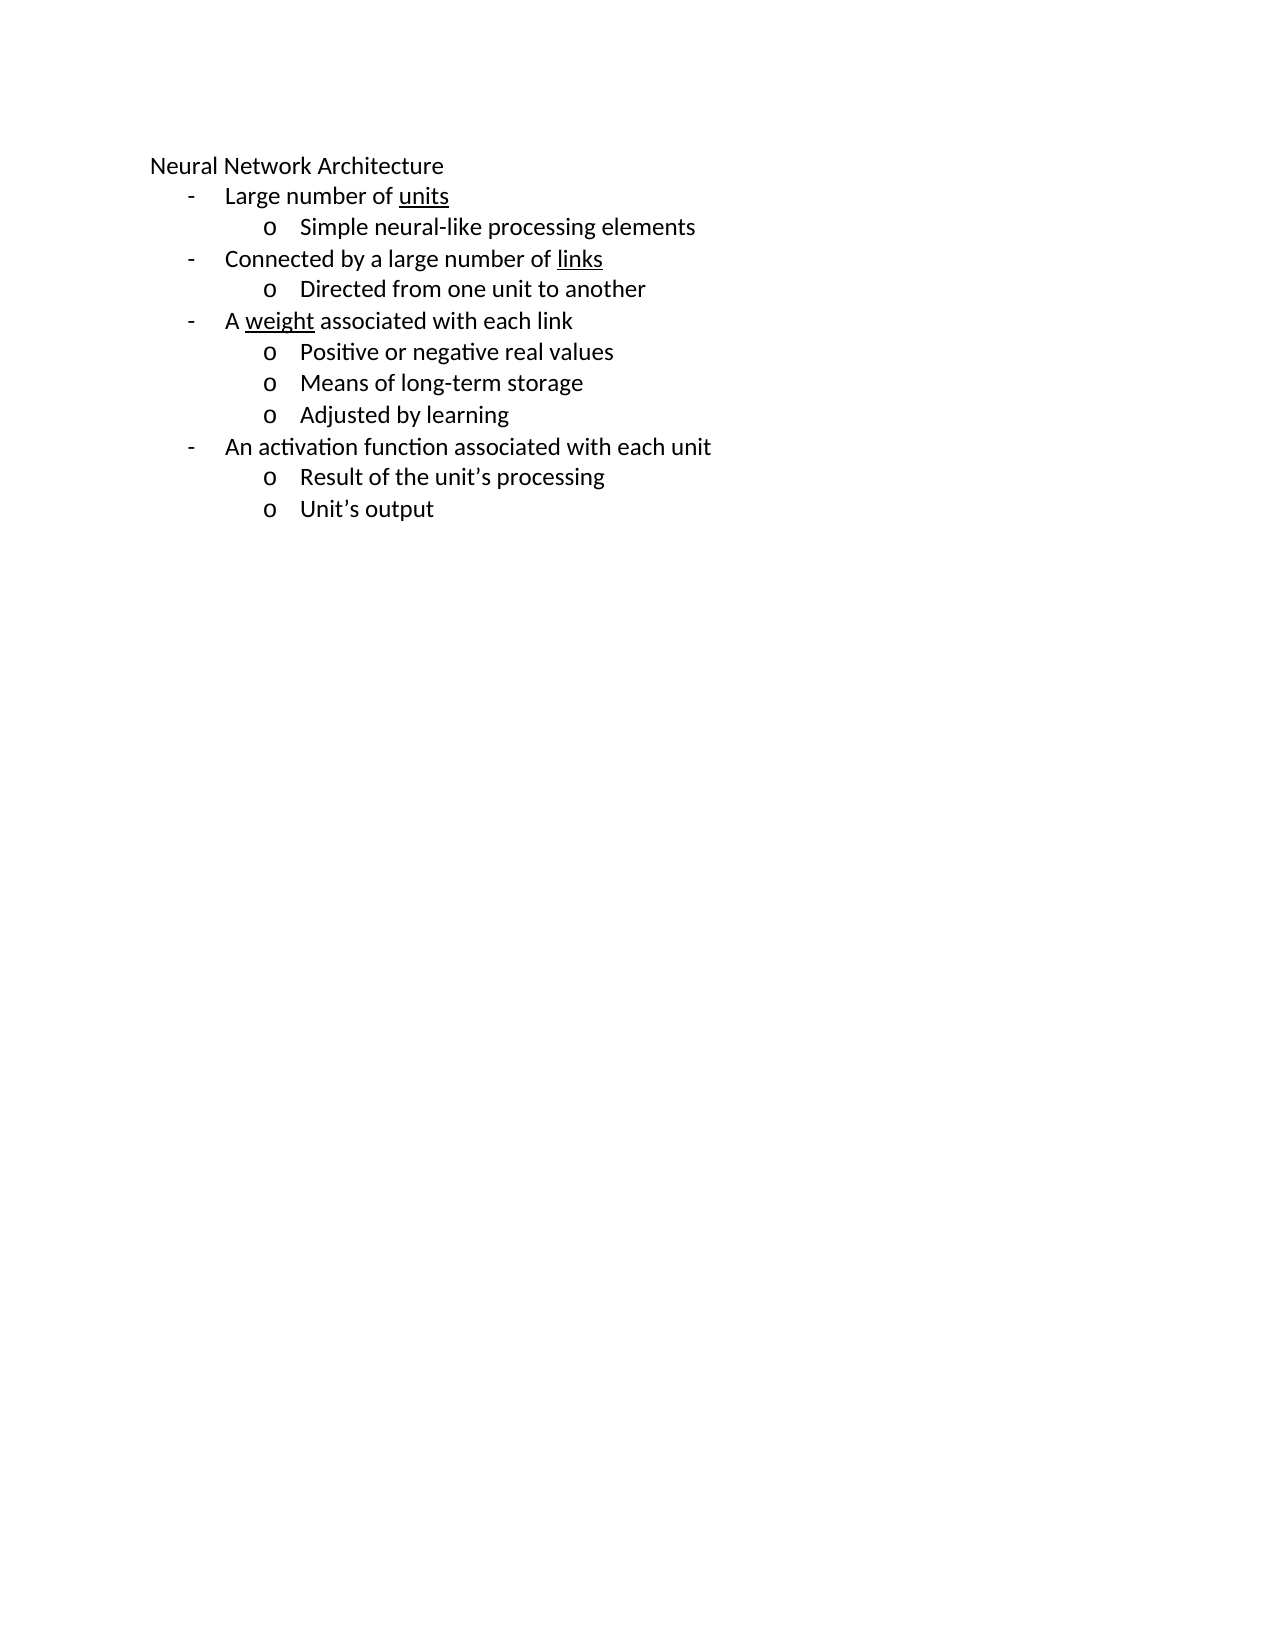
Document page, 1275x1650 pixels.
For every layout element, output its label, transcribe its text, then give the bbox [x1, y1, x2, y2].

list Connected by a large number of links [187, 243, 1125, 273]
list A weight associated with each link [187, 305, 1125, 336]
list Means of long-term storage [262, 367, 1125, 399]
list Positive or negative real values [262, 336, 1125, 367]
list Simple neural-like processing elements [262, 211, 1125, 243]
list Large number of units [187, 181, 1125, 211]
list Adjusted by learning [262, 399, 1125, 431]
list Directed from one unit to another [262, 273, 1125, 305]
list Unit’s output [262, 493, 1125, 525]
list An activation function associated with each unit [187, 431, 1125, 461]
list Result of the unit’s processing [262, 461, 1125, 493]
text Neural Network Architecture [150, 150, 1125, 181]
